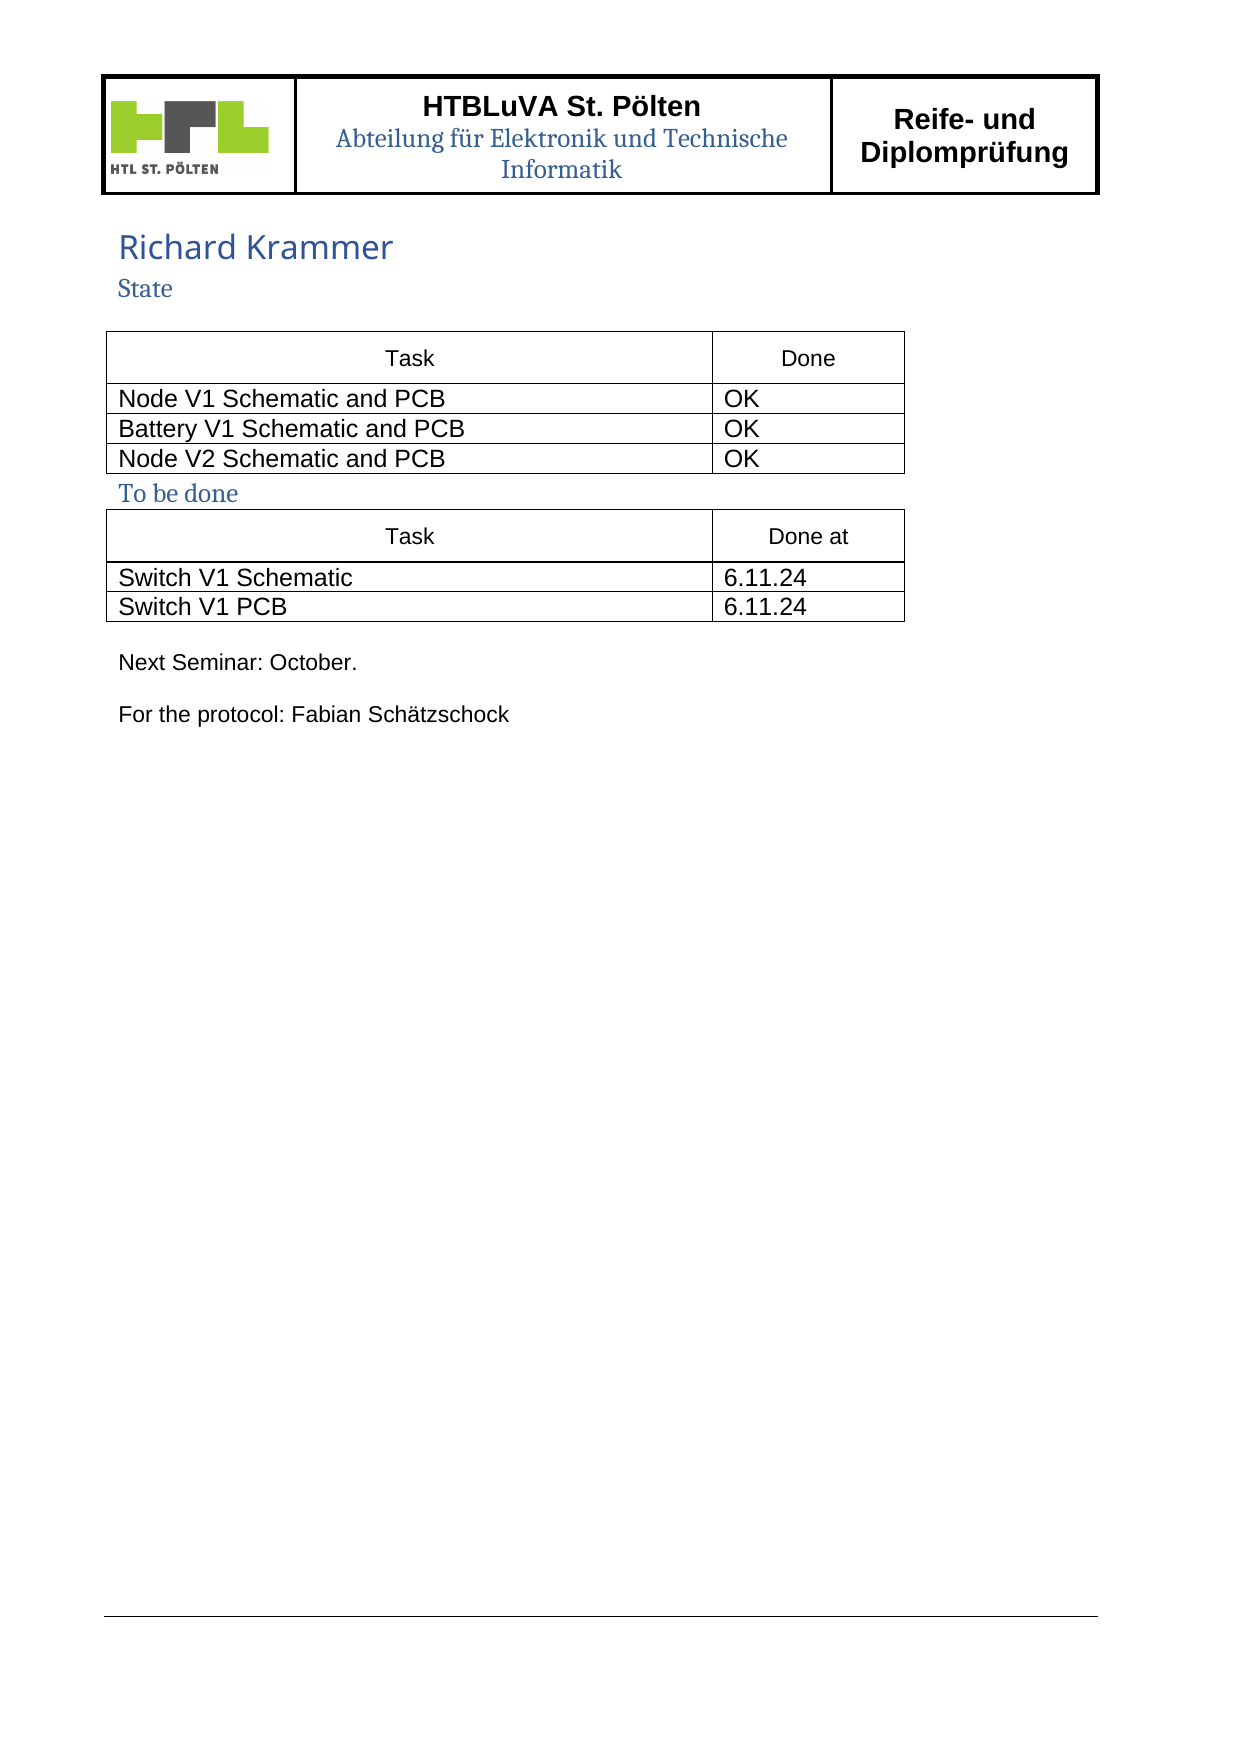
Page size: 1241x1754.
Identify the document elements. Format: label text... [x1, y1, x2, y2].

subtitle Richard Krammer [118, 224, 1122, 269]
text Next Seminar: October. [118, 648, 1122, 675]
subtitle To be done [118, 478, 1122, 509]
table_cell Switch V1 PCB [107, 592, 712, 621]
table_cell Switch V1 Schematic [107, 563, 712, 591]
table_cell 6.11.24 [713, 563, 904, 591]
table_cell OK [713, 384, 904, 413]
table_cell Battery V1 Schematic and PCB [107, 414, 712, 443]
text For the protocol: Fabian Schätzschock [118, 701, 1122, 727]
table_cell OK [713, 414, 904, 443]
subtitle State [118, 273, 1122, 304]
table_cell Node V1 Schematic and PCB [107, 384, 712, 413]
table_cell 6.11.24 [713, 592, 904, 621]
table_header Task [107, 510, 712, 561]
table_cell Node V2 Schematic and PCB [107, 444, 712, 473]
table_cell OK [713, 444, 904, 473]
picture [111, 101, 269, 174]
table_header Done [713, 332, 904, 383]
table_header Done at [713, 510, 904, 561]
table_header Task [107, 332, 712, 383]
